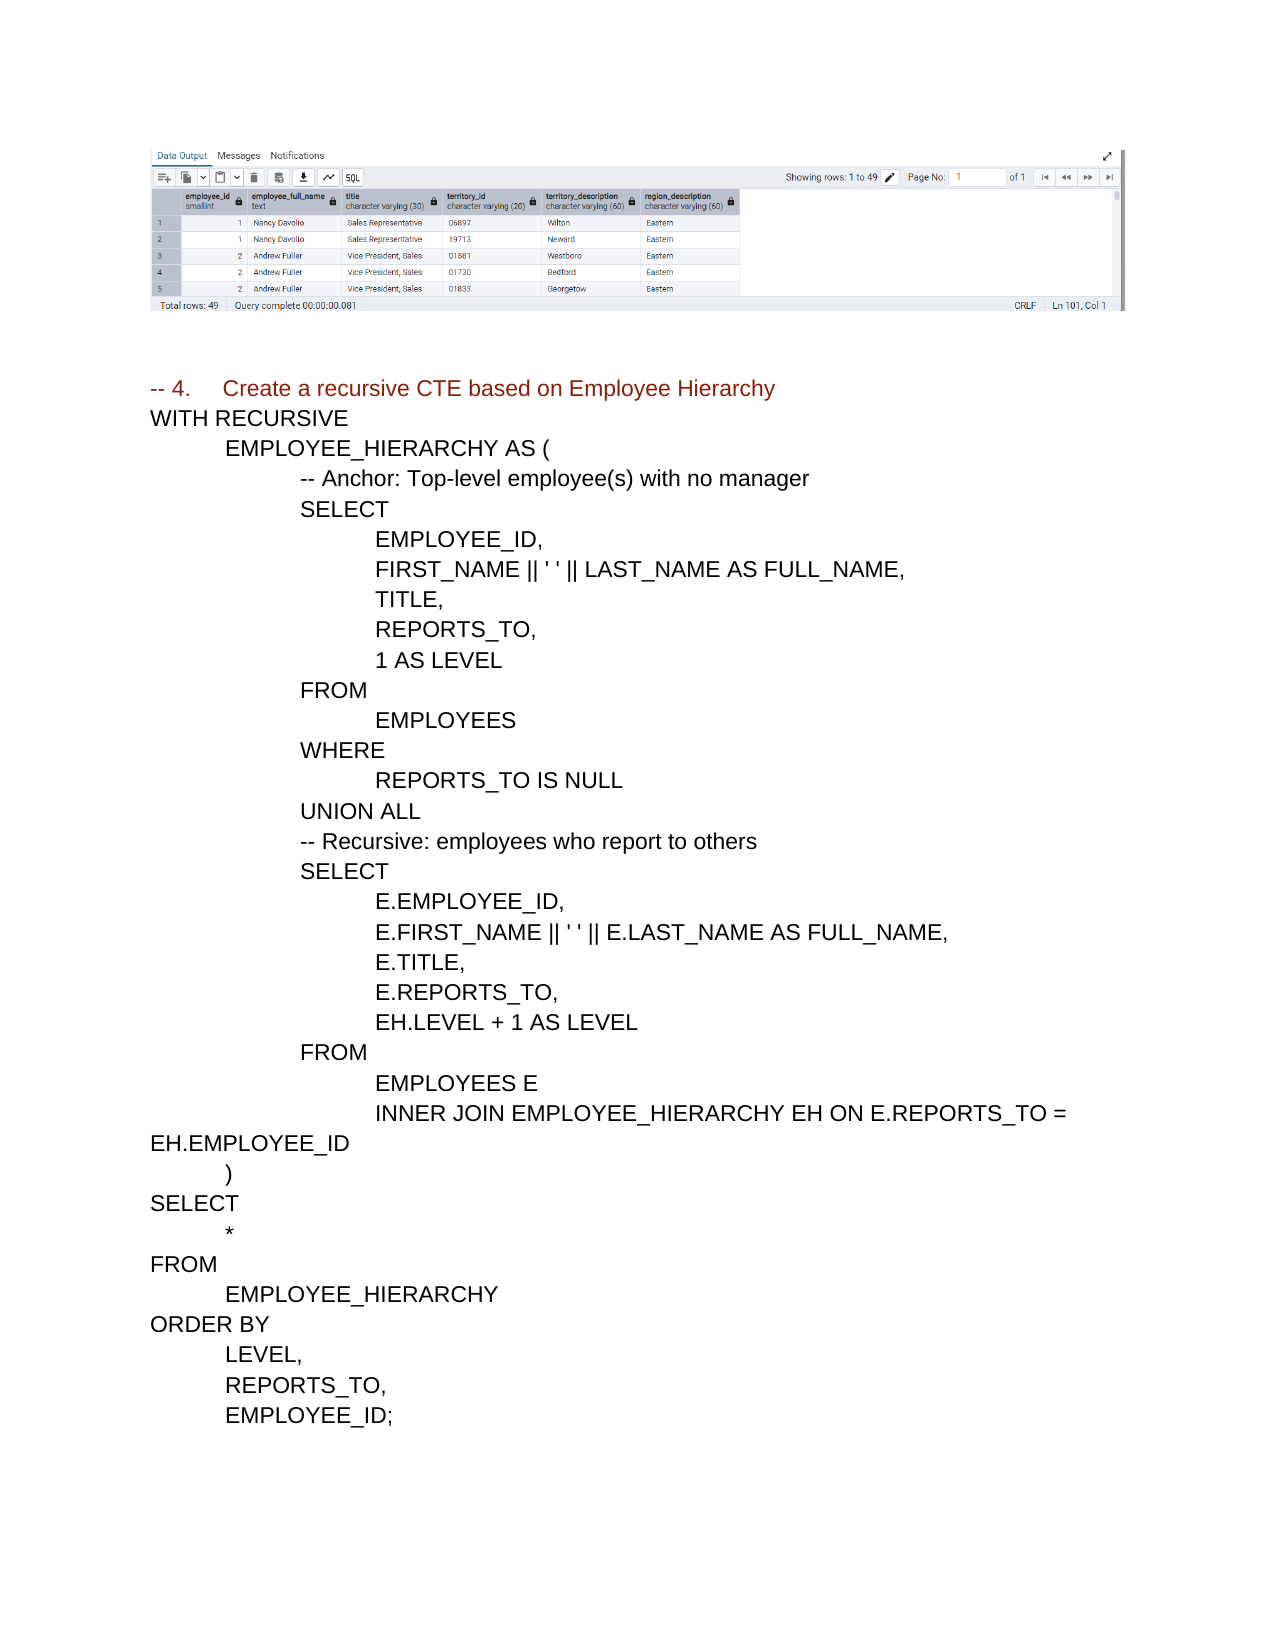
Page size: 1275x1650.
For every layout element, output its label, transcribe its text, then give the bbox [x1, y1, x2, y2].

text SELECT [150, 1190, 1125, 1217]
text EMPLOYEE_ID; [150, 1402, 1125, 1428]
text WHERE [150, 737, 1125, 763]
text EMPLOYEE_HIERARCHY [150, 1281, 1125, 1307]
text FROM [150, 1251, 1125, 1277]
text REPORTS_TO, [150, 616, 1125, 643]
text -- 4. Create a recursive CTE based on Employee Hierarchy [150, 375, 1125, 401]
text REPORTS_TO IS NULL [150, 767, 1125, 794]
text E.FIRST_NAME || ' ' || E.LAST_NAME AS FULL_NAME, [150, 918, 1125, 945]
text E.EMPLOYEE_ID, [150, 888, 1125, 914]
text FROM [150, 677, 1125, 703]
text SELECT [150, 858, 1125, 884]
text FROM [150, 1039, 1125, 1066]
picture [150, 150, 1125, 311]
text -- Recursive: employees who report to others [150, 828, 1125, 854]
text FIRST_NAME || ' ' || LAST_NAME AS FULL_NAME, [150, 556, 1125, 582]
text E.REPORTS_TO, [150, 979, 1125, 1005]
text * [150, 1221, 1125, 1247]
text REPORTS_TO, [150, 1372, 1125, 1398]
text EMPLOYEES E [150, 1069, 1125, 1096]
text EMPLOYEES [150, 707, 1125, 733]
text ) [150, 1160, 1125, 1186]
text 1 AS LEVEL [150, 647, 1125, 673]
text TITLE, [150, 586, 1125, 612]
text -- Anchor: Top-level employee(s) with no manager [150, 465, 1125, 492]
text ORDER BY [150, 1311, 1125, 1337]
text WITH RECURSIVE [150, 405, 1125, 431]
text LEVEL, [150, 1341, 1125, 1368]
text INNER JOIN EMPLOYEE_HIERARCHY EH ON E.REPORTS_TO = EH.EMPLOYEE_ID [150, 1100, 1125, 1156]
text EMPLOYEE_HIERARCHY AS ( [150, 435, 1125, 461]
text SELECT [150, 496, 1125, 522]
text EH.LEVEL + 1 AS LEVEL [150, 1009, 1125, 1035]
text EMPLOYEE_ID, [150, 526, 1125, 552]
text UNION ALL [150, 798, 1125, 824]
text E.TITLE, [150, 949, 1125, 975]
